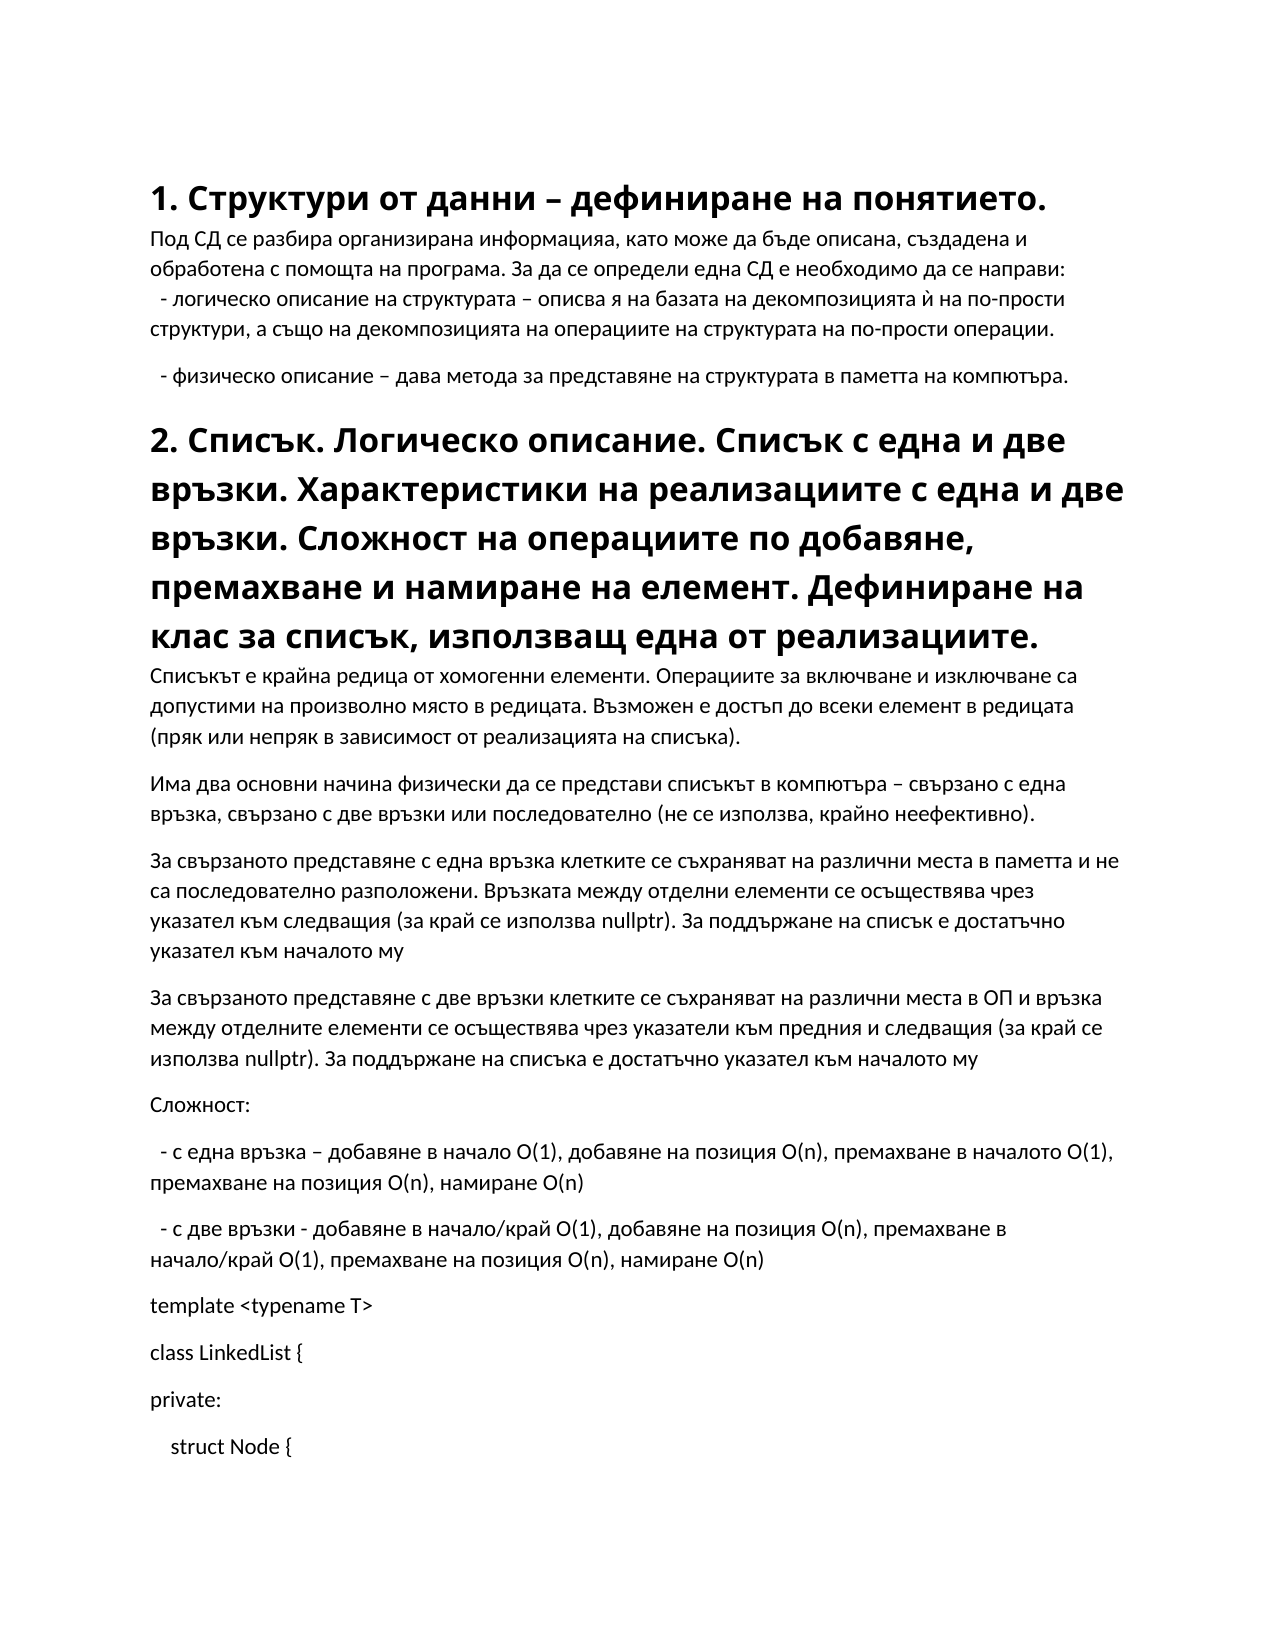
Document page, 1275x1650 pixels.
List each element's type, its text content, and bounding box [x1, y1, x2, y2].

text - с две връзки - добавяне в начало/край О(1), добавяне на позиция О(n), премахване в начало/край О(1), премахване на позиция О(n), намиране О(n) [150, 1214, 1125, 1273]
subtitle 1. Структури от данни – дефиниране на понятието. [150, 175, 1125, 220]
text - физическо описание – дава метода за представяне на структурата в паметта на компютъра. [150, 361, 1125, 389]
subtitle 2. Списък. Логическо описание. Списък с една и две връзки. Характеристики на реализациите с една и две връзки. Сложност на операциите по добавяне, премахване и намиране на елемент. Дефиниране на клас за списък, използващ една от реализациите. [150, 417, 1125, 658]
text template <typename T> [150, 1292, 1125, 1320]
text За свързаното представяне с две връзки клетките се съхраняват на различни места в ОП и връзка между отделните елементи се осъществява чрез указатели към предния и следващия (за край се използва nullptr). За поддържане на списъка е достатъчно указател към началото му [150, 983, 1125, 1072]
text - с една връзка – добавяне в начало О(1), добавяне на позиция О(n), премахване в началото О(1), премахване на позиция О(n), намиране О(n) [150, 1137, 1125, 1196]
text Под СД се разбира организирана информацияа, като може да бъде описана, създадена и обработена с помощта на програма. За да се определи една СД е необходимо да се направи: - логическо описание на структурата – описва я на базата на декомпозицията ѝ на по-прости структури, а също на декомпозицията на операциите на структурата на по-прости операции. [150, 224, 1125, 343]
text Има два основни начина физически да се представи списъкът в компютъра – свързано с една връзка, свързано с две връзки или последователно (не се използва, крайно неефективно). [150, 769, 1125, 827]
text Сложност: [150, 1091, 1125, 1119]
text private: [150, 1385, 1125, 1413]
text struct Node { [150, 1432, 1125, 1460]
text Списъкът е крайна редица от хомогенни елементи. Операциите за включване и изключване са допустими на произволно място в редицата. Възможен е достъп до всеки елемент в редицата (пряк или непряк в зависимост от реализацията на списъка). [150, 661, 1125, 750]
text За свързаното представяне с една връзка клетките се съхраняват на различни места в паметта и не са последователно разположени. Връзката между отделни елементи се осъществява чрез указател към следващия (за край се използва nullptr). За поддържане на списък е достатъчно указател към началото му [150, 846, 1125, 964]
text class LinkedList { [150, 1338, 1125, 1367]
